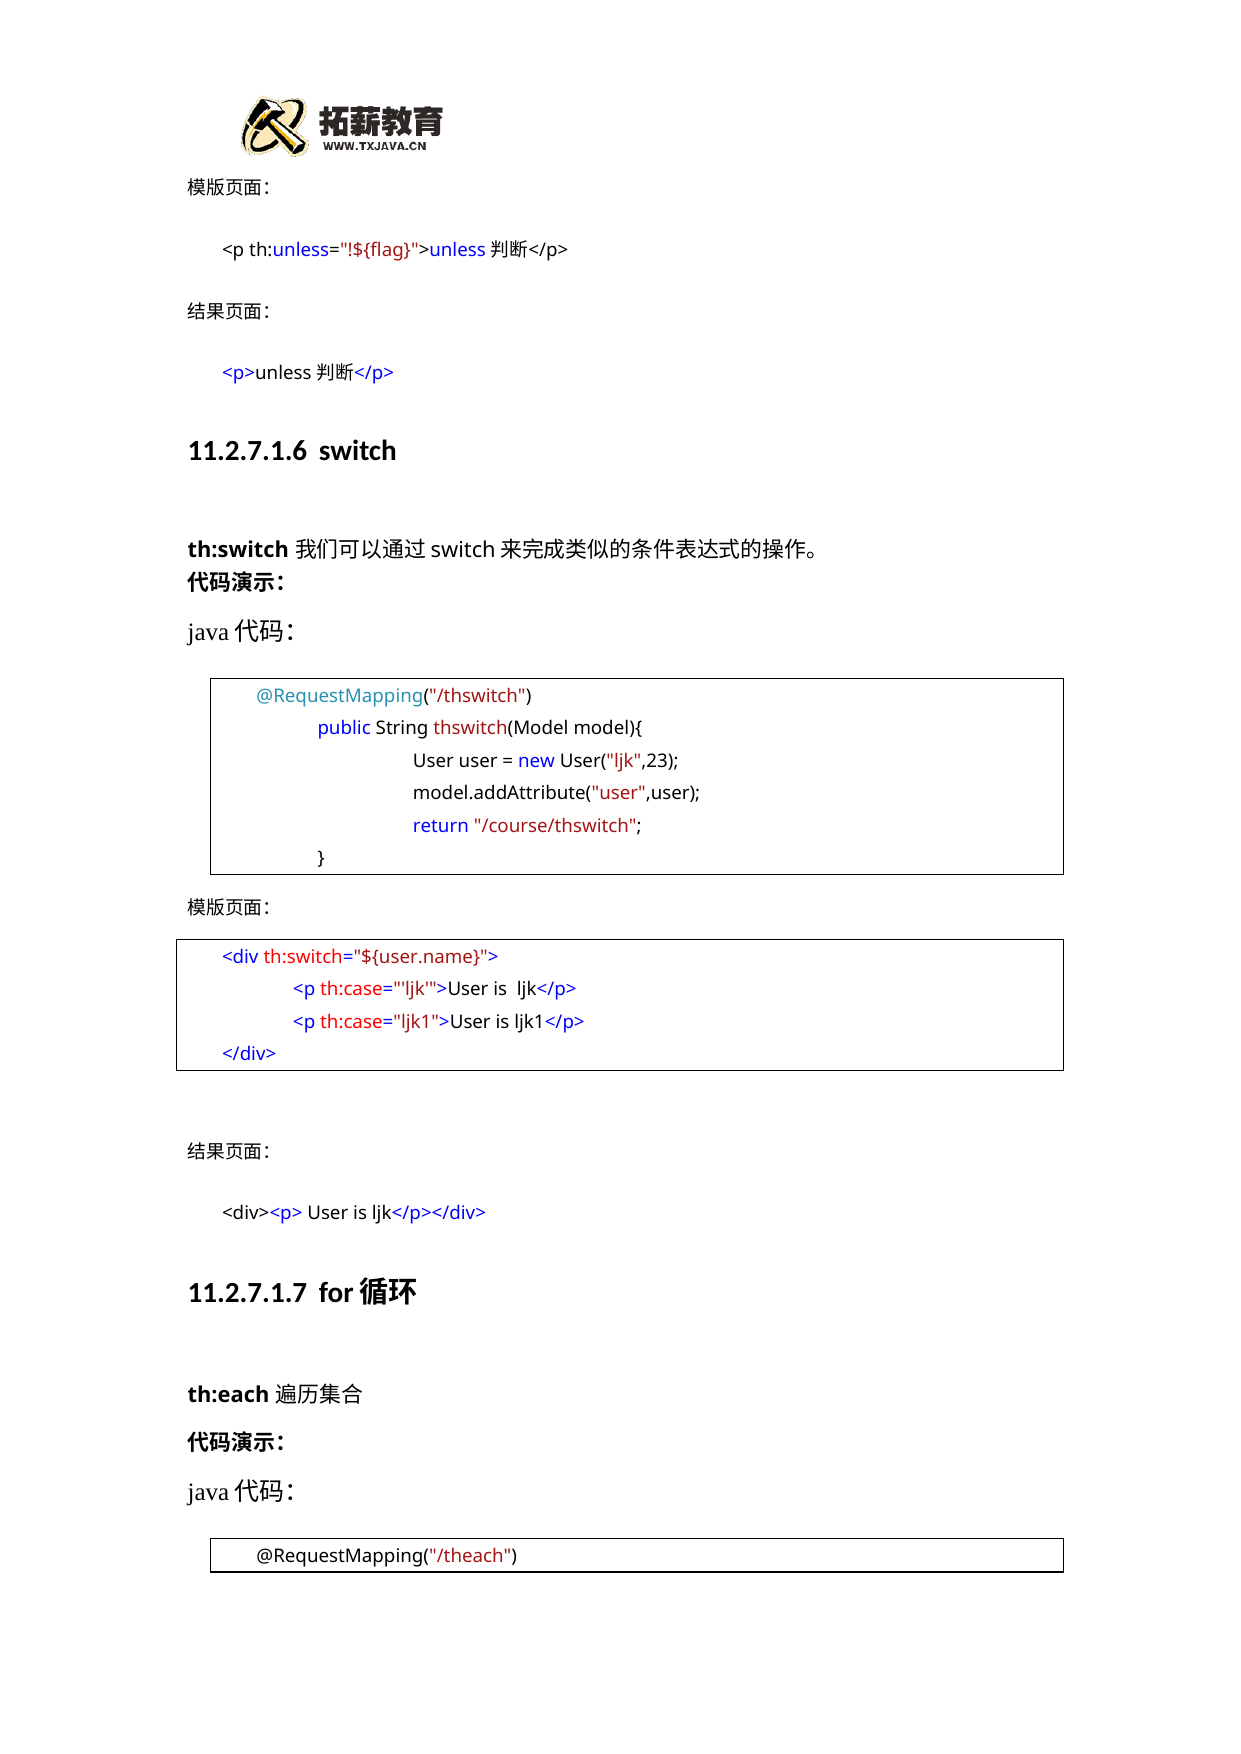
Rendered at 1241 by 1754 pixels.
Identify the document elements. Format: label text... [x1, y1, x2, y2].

text 代码演示： java代码： [187, 1425, 1053, 1522]
text th:each 遍历集合 [187, 1377, 1053, 1409]
text 结果页面： [187, 1134, 1053, 1167]
subtitle for循环 [187, 1258, 1053, 1323]
subtitle switch [187, 417, 1053, 482]
text 模版页面： [187, 170, 1053, 203]
picture [231, 88, 466, 167]
text 模版页面： [187, 890, 1053, 923]
text <p th:unless="!${flag}">unless 判断</p> [222, 232, 1053, 264]
table_header <div th:switch="${user.name}"> <p th:case="'ljk'">User is ljk</p> <p th:case="ljk1">User is ljk1</p> </div> [177, 940, 1063, 1069]
text 结果页面： [187, 294, 1053, 326]
text <div><p> User is ljk</p></div> [222, 1196, 1053, 1228]
text <p>unless 判断</p> [222, 355, 1053, 388]
table_header @RequestMapping("/thswitch") public String thswitch(Model model){ User user = new User("ljk",23); model.addAttribute("user",user); return "/course/thswitch"; } [211, 679, 1063, 874]
text th:switch 我们可以通过switch来完成类似的条件表达式的操作。 代码演示： java代码： [187, 532, 1053, 662]
